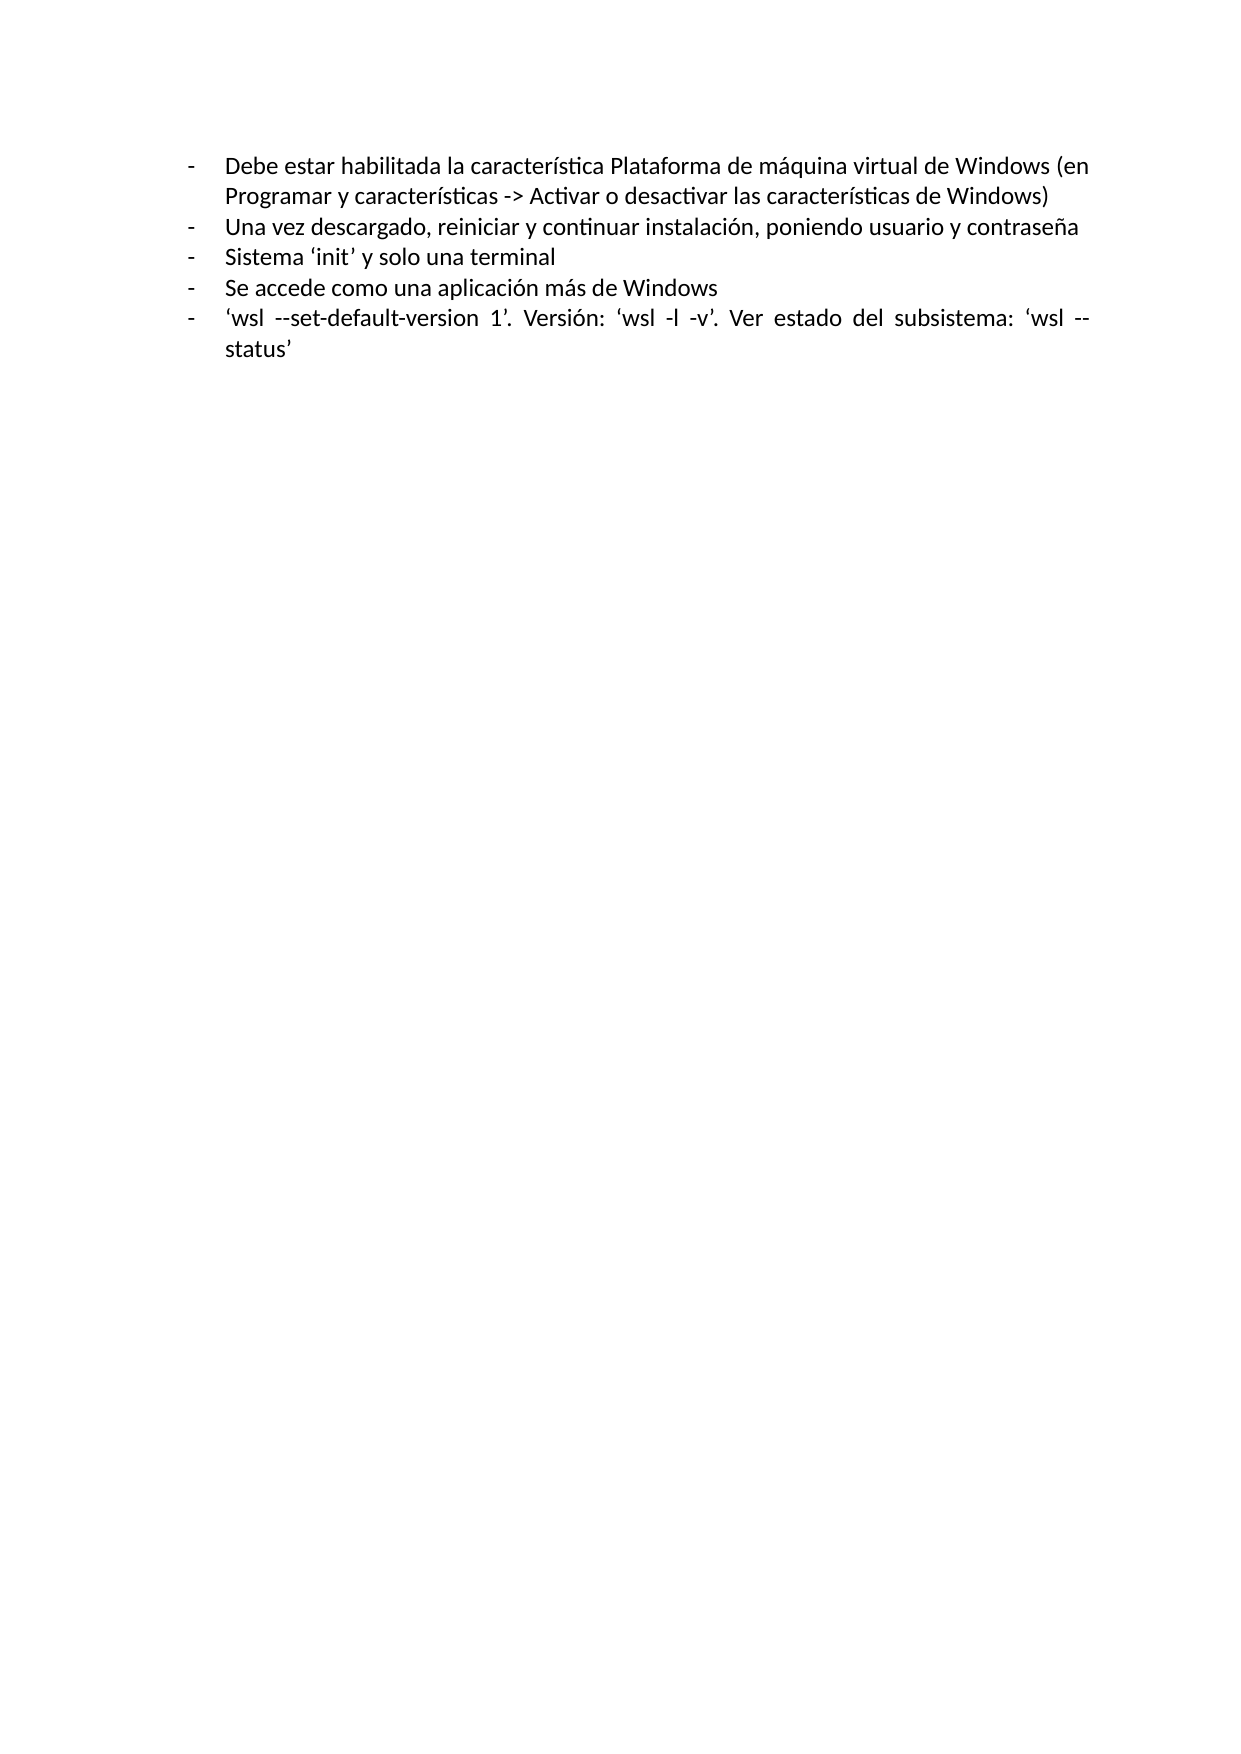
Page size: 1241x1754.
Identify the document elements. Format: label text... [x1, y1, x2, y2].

list ‘wsl --set-default-version 1’. Versión: ‘wsl -l -v’. Ver estado del subsistema: ‘wsl --status’ [187, 303, 1090, 364]
list Se accede como una aplicación más de Windows [187, 272, 1090, 303]
list Una vez descargado, reiniciar y continuar instalación, poniendo usuario y contraseña [187, 211, 1090, 242]
list Sistema ‘init’ y solo una terminal [187, 242, 1090, 272]
list Debe estar habilitada la característica Plataforma de máquina virtual de Windows (en Programar y características -> Activar o desactivar las características de Windows) [187, 150, 1090, 211]
